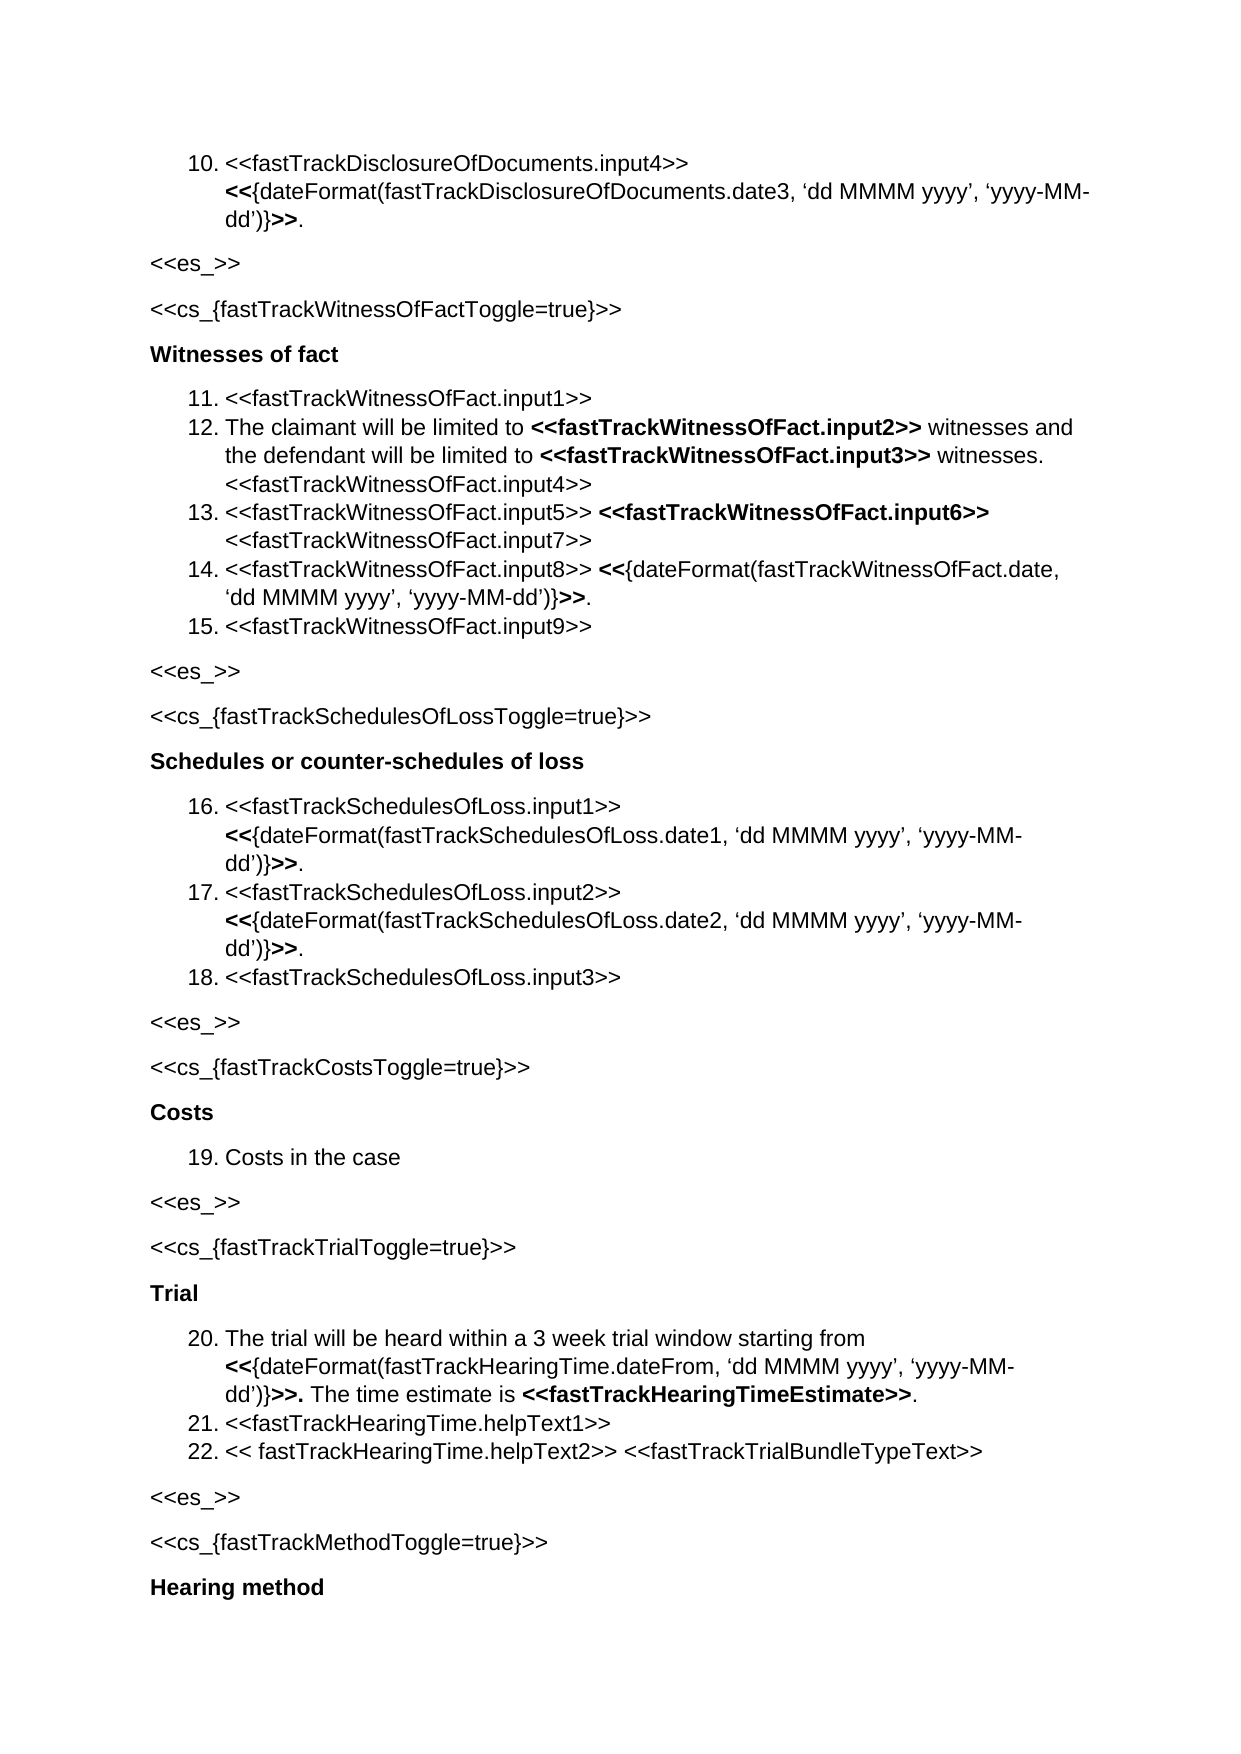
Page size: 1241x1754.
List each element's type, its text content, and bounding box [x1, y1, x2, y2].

text <<es_>> [150, 658, 1090, 684]
list <<fastTrackSchedulesOfLoss.input1>> <<{dateFormat(fastTrackSchedulesOfLoss.date1, ‘dd MMMM yyyy’, ‘yyyy-MM-dd’)}>>. [187, 793, 1090, 876]
text <<es_>> [150, 250, 1090, 277]
text <<cs_{fastTrackTrialToggle=true}>> [150, 1234, 1090, 1261]
list The claimant will be limited to <<fastTrackWitnessOfFact.input2>> witnesses and the defendant will be limited to <<fastTrackWitnessOfFact.input3>> witnesses. <<fastTrackWitnessOfFact.input4>> [187, 414, 1090, 497]
list <<fastTrackSchedulesOfLoss.input3>> [187, 964, 1090, 990]
text <<cs_{fastTrackMethodToggle=true}>> [150, 1528, 1090, 1555]
list <<fastTrackWitnessOfFact.input9>> [187, 613, 1090, 639]
list << fastTrackHearingTime.helpText2>> <<fastTrackTrialBundleTypeText>> [187, 1438, 1090, 1465]
text <<es_>> [150, 1009, 1090, 1035]
list <<fastTrackHearingTime.helpText1>> [187, 1410, 1090, 1436]
text Costs [150, 1099, 1090, 1125]
text Trial [150, 1279, 1090, 1306]
text <<cs_{fastTrackCostsToggle=true}>> [150, 1054, 1090, 1080]
list <<fastTrackWitnessOfFact.input5>> <<fastTrackWitnessOfFact.input6>> <<fastTrackWitnessOfFact.input7>> [187, 499, 1090, 554]
text Hearing method [150, 1574, 1090, 1600]
list <<fastTrackWitnessOfFact.input8>> <<{dateFormat(fastTrackWitnessOfFact.date, ‘dd MMMM yyyy’, ‘yyyy-MM-dd’)}>>. [187, 556, 1090, 611]
list <<fastTrackSchedulesOfLoss.input2>> <<{dateFormat(fastTrackSchedulesOfLoss.date2, ‘dd MMMM yyyy’, ‘yyyy-MM-dd’)}>>. [187, 878, 1090, 962]
list <<fastTrackDisclosureOfDocuments.input4>> <<{dateFormat(fastTrackDisclosureOfDocuments.date3, ‘dd MMMM yyyy’, ‘yyyy-MM-dd’)}>>. [187, 150, 1090, 232]
text Schedules or counter-schedules of loss [150, 748, 1090, 774]
list The trial will be heard within a 3 week trial window starting from <<{dateFormat(fastTrackHearingTime.dateFrom, ‘dd MMMM yyyy’, ‘yyyy-MM-dd’)}>>. The time estimate is <<fastTrackHearingTimeEstimate>>. [187, 1324, 1090, 1408]
list Costs in the case [187, 1144, 1090, 1171]
text <<es_>> [150, 1483, 1090, 1510]
list <<fastTrackWitnessOfFact.input1>> [187, 385, 1090, 412]
text Witnesses of fact [150, 341, 1090, 367]
text <<es_>> [150, 1189, 1090, 1216]
text <<cs_{fastTrackWitnessOfFactToggle=true}>> [150, 296, 1090, 322]
text <<cs_{fastTrackSchedulesOfLossToggle=true}>> [150, 703, 1090, 729]
